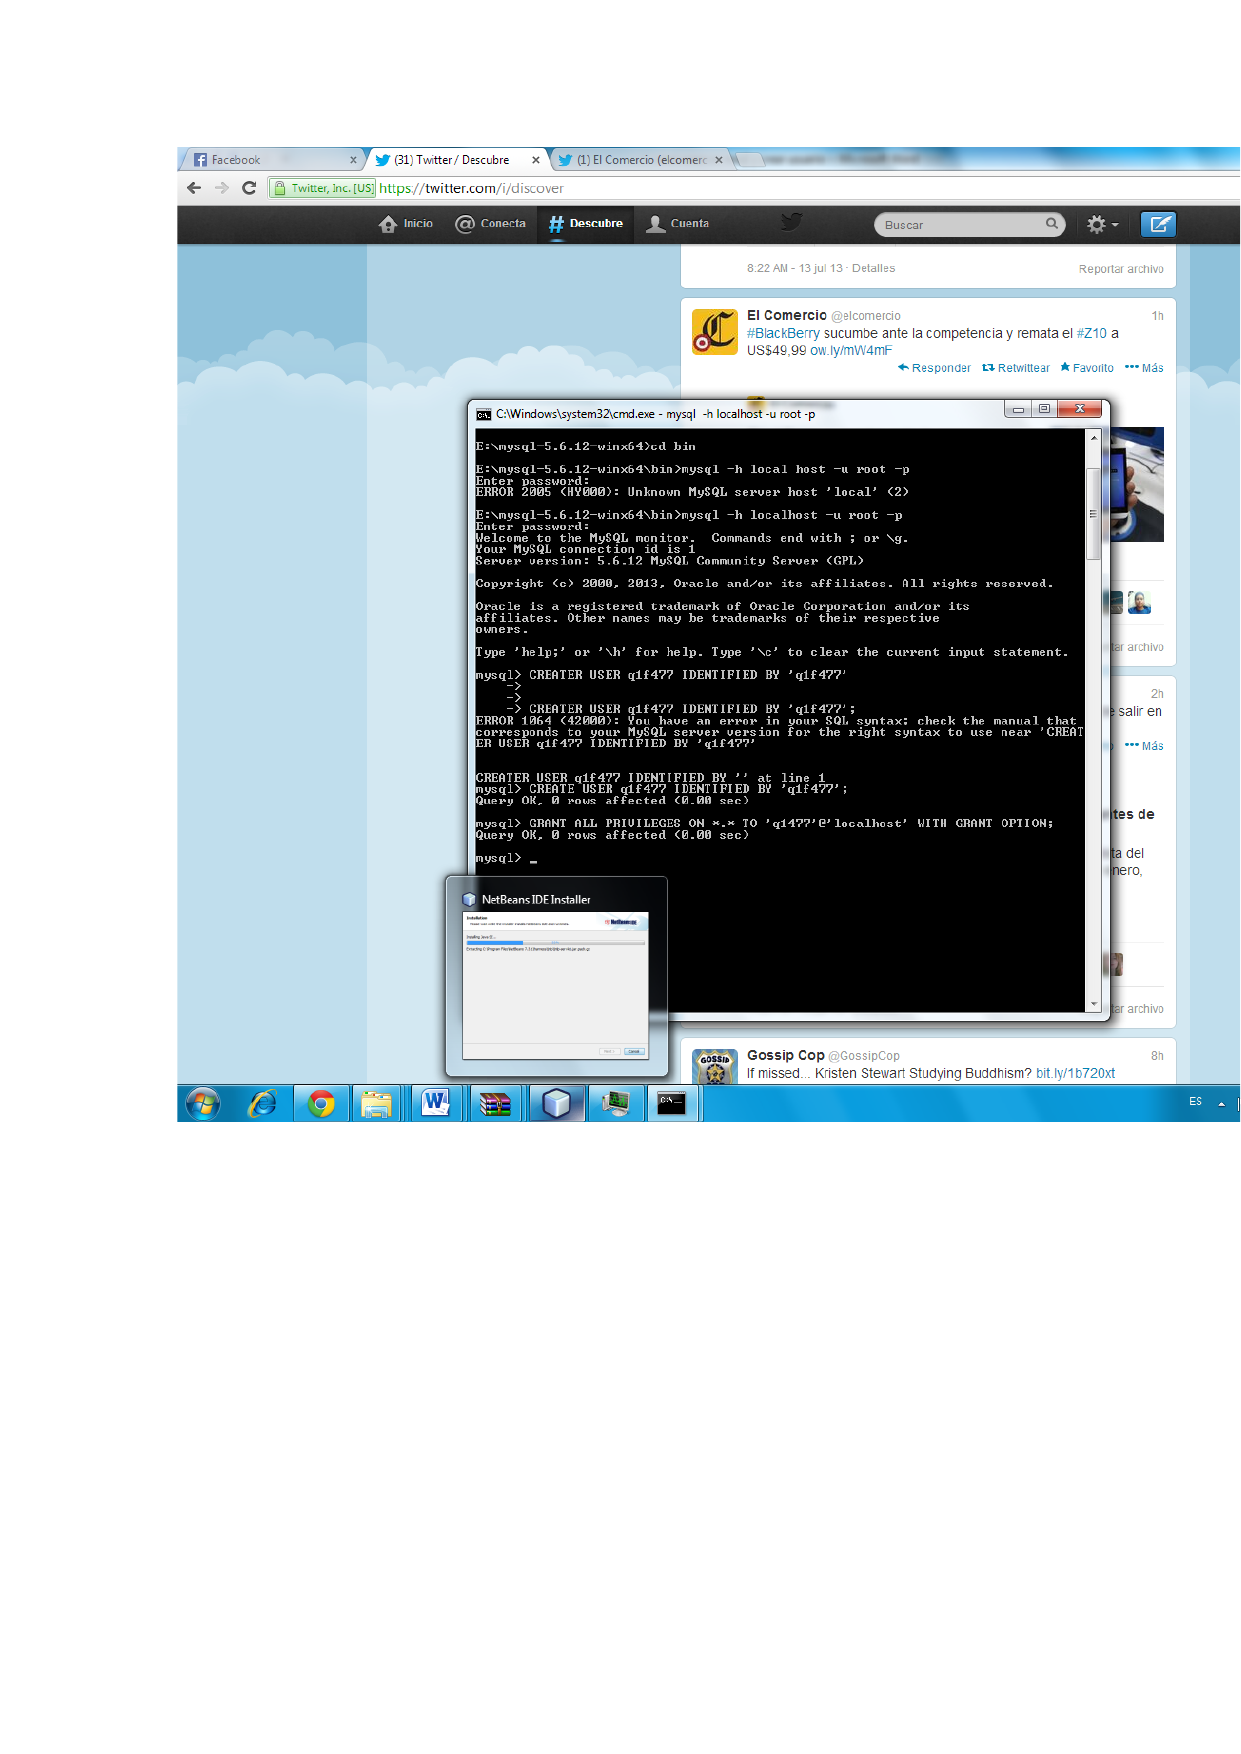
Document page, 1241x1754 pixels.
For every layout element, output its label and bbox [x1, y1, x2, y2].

picture [177, 147, 1241, 1122]
picture [248, 1091, 274, 1117]
picture [199, 1117, 207, 1122]
